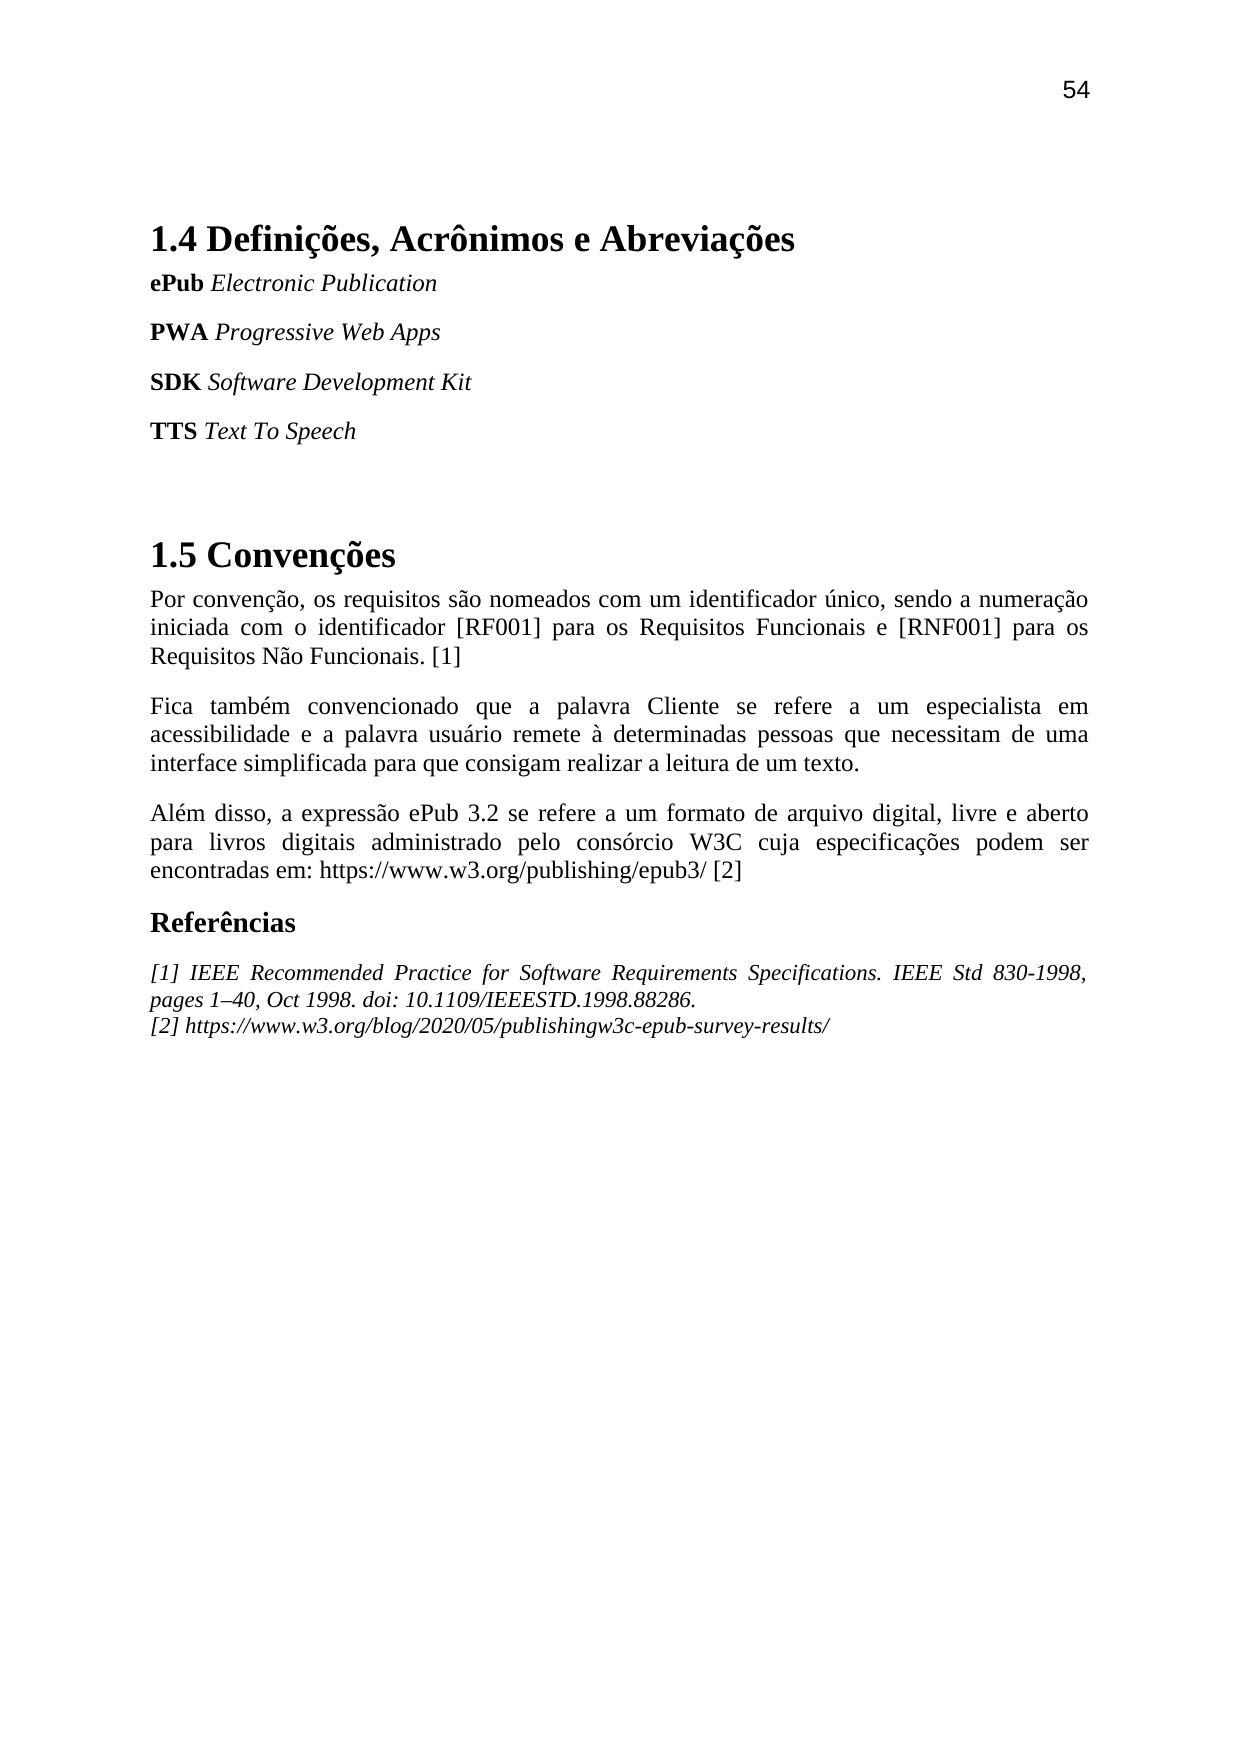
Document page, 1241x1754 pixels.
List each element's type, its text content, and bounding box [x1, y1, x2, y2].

text Fica também convencionado que a palavra Cliente se refere a um especialista em acessibilidade e a palavra usuário remete à determinadas pessoas que necessitam de uma interface simplificada para que consigam realizar a leitura de um texto. [150, 691, 1090, 777]
text Por convenção, os requisitos são nomeados com um identificador único, sendo a numeração iniciada com o identificador [RF001] para os Requisitos Funcionais e [RNF001] para os Requisitos Não Funcionais. [1] [150, 584, 1090, 670]
text SDK Software Development Kit [150, 367, 1090, 396]
text TTS Text To Speech [150, 416, 1090, 445]
text ePub Electronic Publication [150, 268, 1090, 296]
text PWA Progressive Web Apps [150, 317, 1090, 346]
text [2] https://www.w3.org/blog/2020/05/publishingw3c-epub-survey-results/ [150, 1012, 1090, 1038]
text Além disso, a expressão ePub 3.2 se refere a um formato de arquivo digital, livre e aberto para livros digitais administrado pelo consórcio W3C cuja especificações podem ser encontradas em: https://www.w3.org/publishing/epub3/ [2] [150, 798, 1090, 884]
subtitle 1.4 Definições, Acrônimos e Abreviações [150, 216, 1090, 259]
subtitle 1.5 Convenções [150, 532, 1090, 575]
text [1] IEEE Recommended Practice for Software Requirements Specifications. IEEE Std 830-1998, pages 1–40, Oct 1998. doi: 10.1109/IEEESTD.1998.88286. [150, 959, 1090, 1012]
text Referências [150, 905, 1090, 938]
